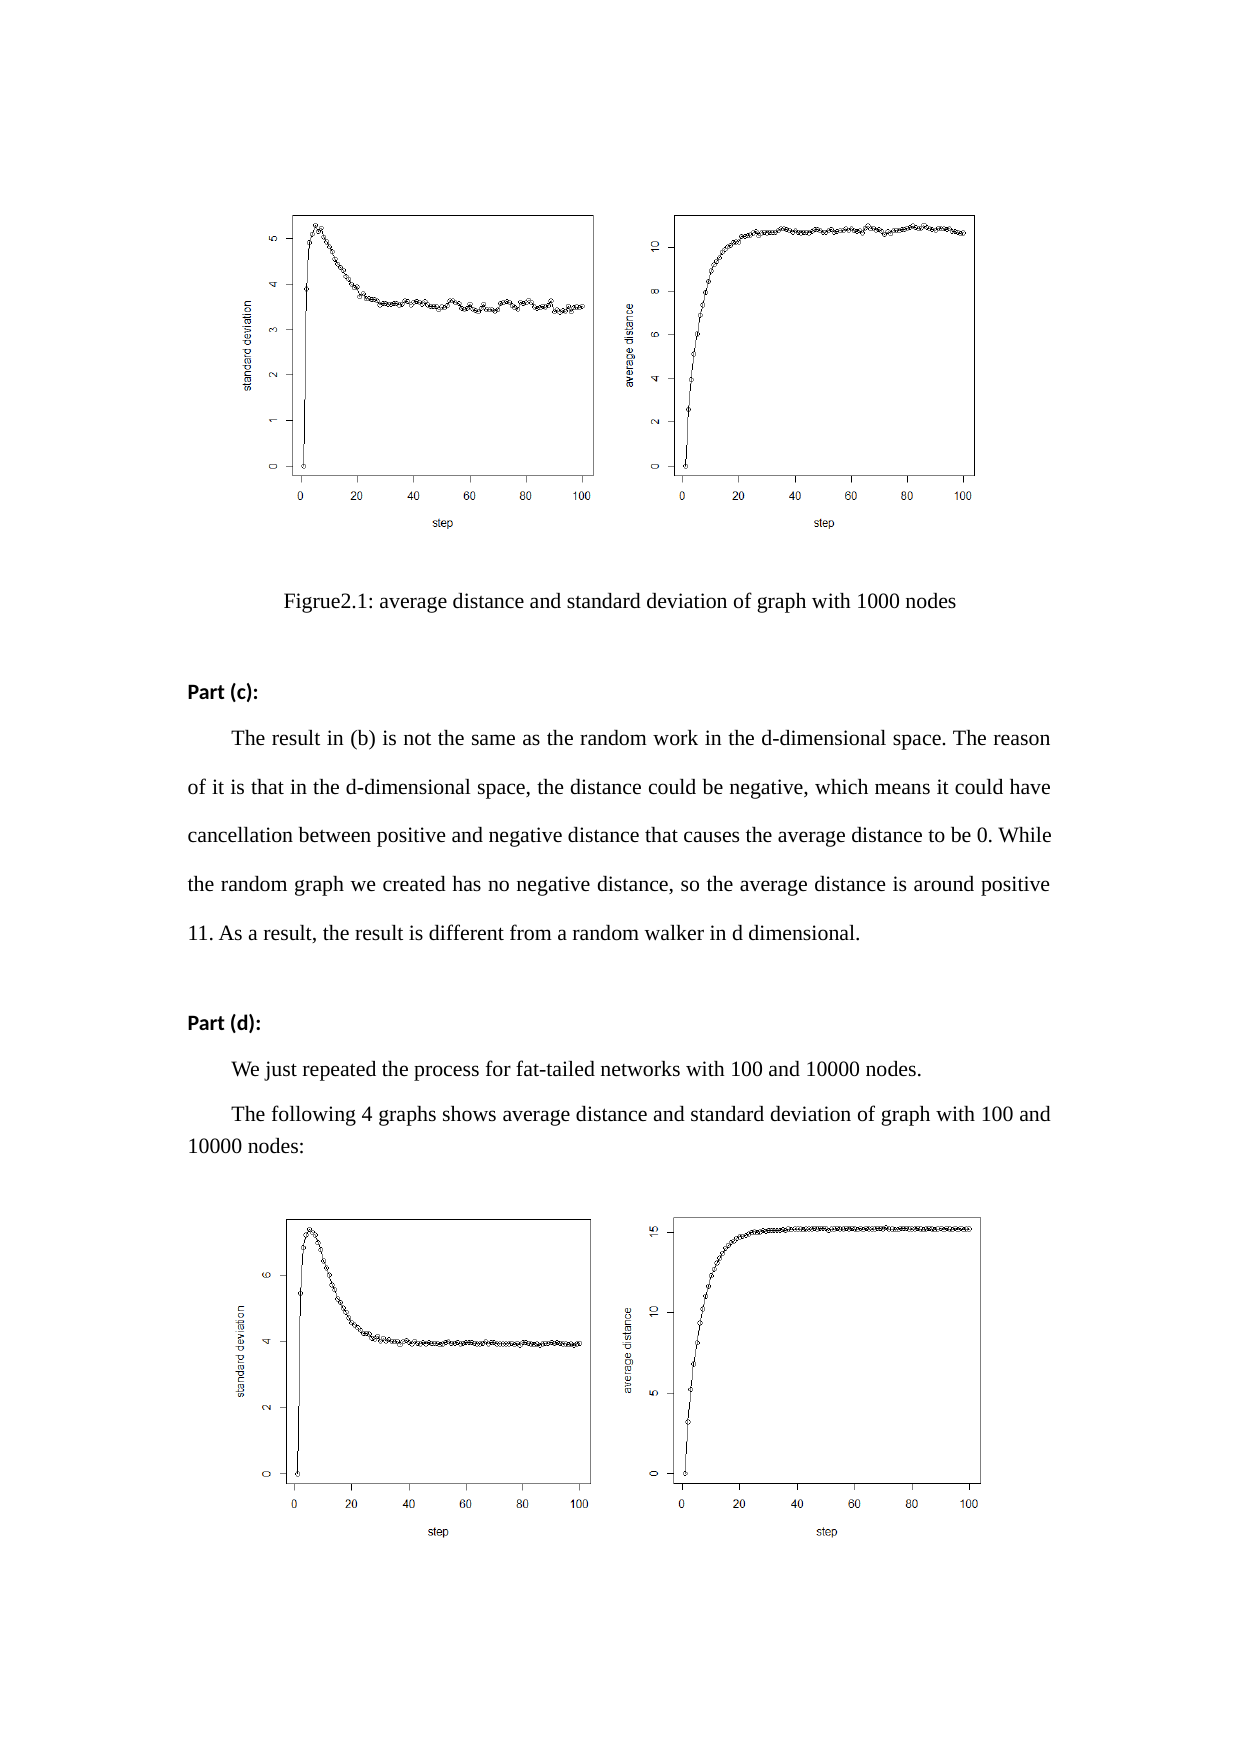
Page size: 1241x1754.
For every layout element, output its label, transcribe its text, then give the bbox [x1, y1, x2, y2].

text We just repeated the process for fat-tailed networks with 100 and 10000 nodes. [187, 1052, 1053, 1085]
text Figrue2.1: average distance and standard deviation of graph with 1000 nodes [187, 584, 1053, 617]
text The following 4 graphs shows average distance and standard deviation of graph with 100 and 10000 nodes: [187, 1097, 1053, 1162]
text Part (c): [187, 675, 1053, 708]
text Part (d): [187, 1006, 1053, 1039]
picture [231, 1162, 1009, 1552]
picture [238, 162, 1002, 543]
text The result in (b) is not the same as the random work in the d-dimensional space. The reason of it is that in the d-dimensional space, the distance could be negative, which means it could have cancellation between positive and negative distance that causes the average distance to be 0. While the random graph we created has no negative distance, so the average distance is around positive 11. As a result, the result is different from a random walker in d dimensional. [187, 721, 1053, 949]
